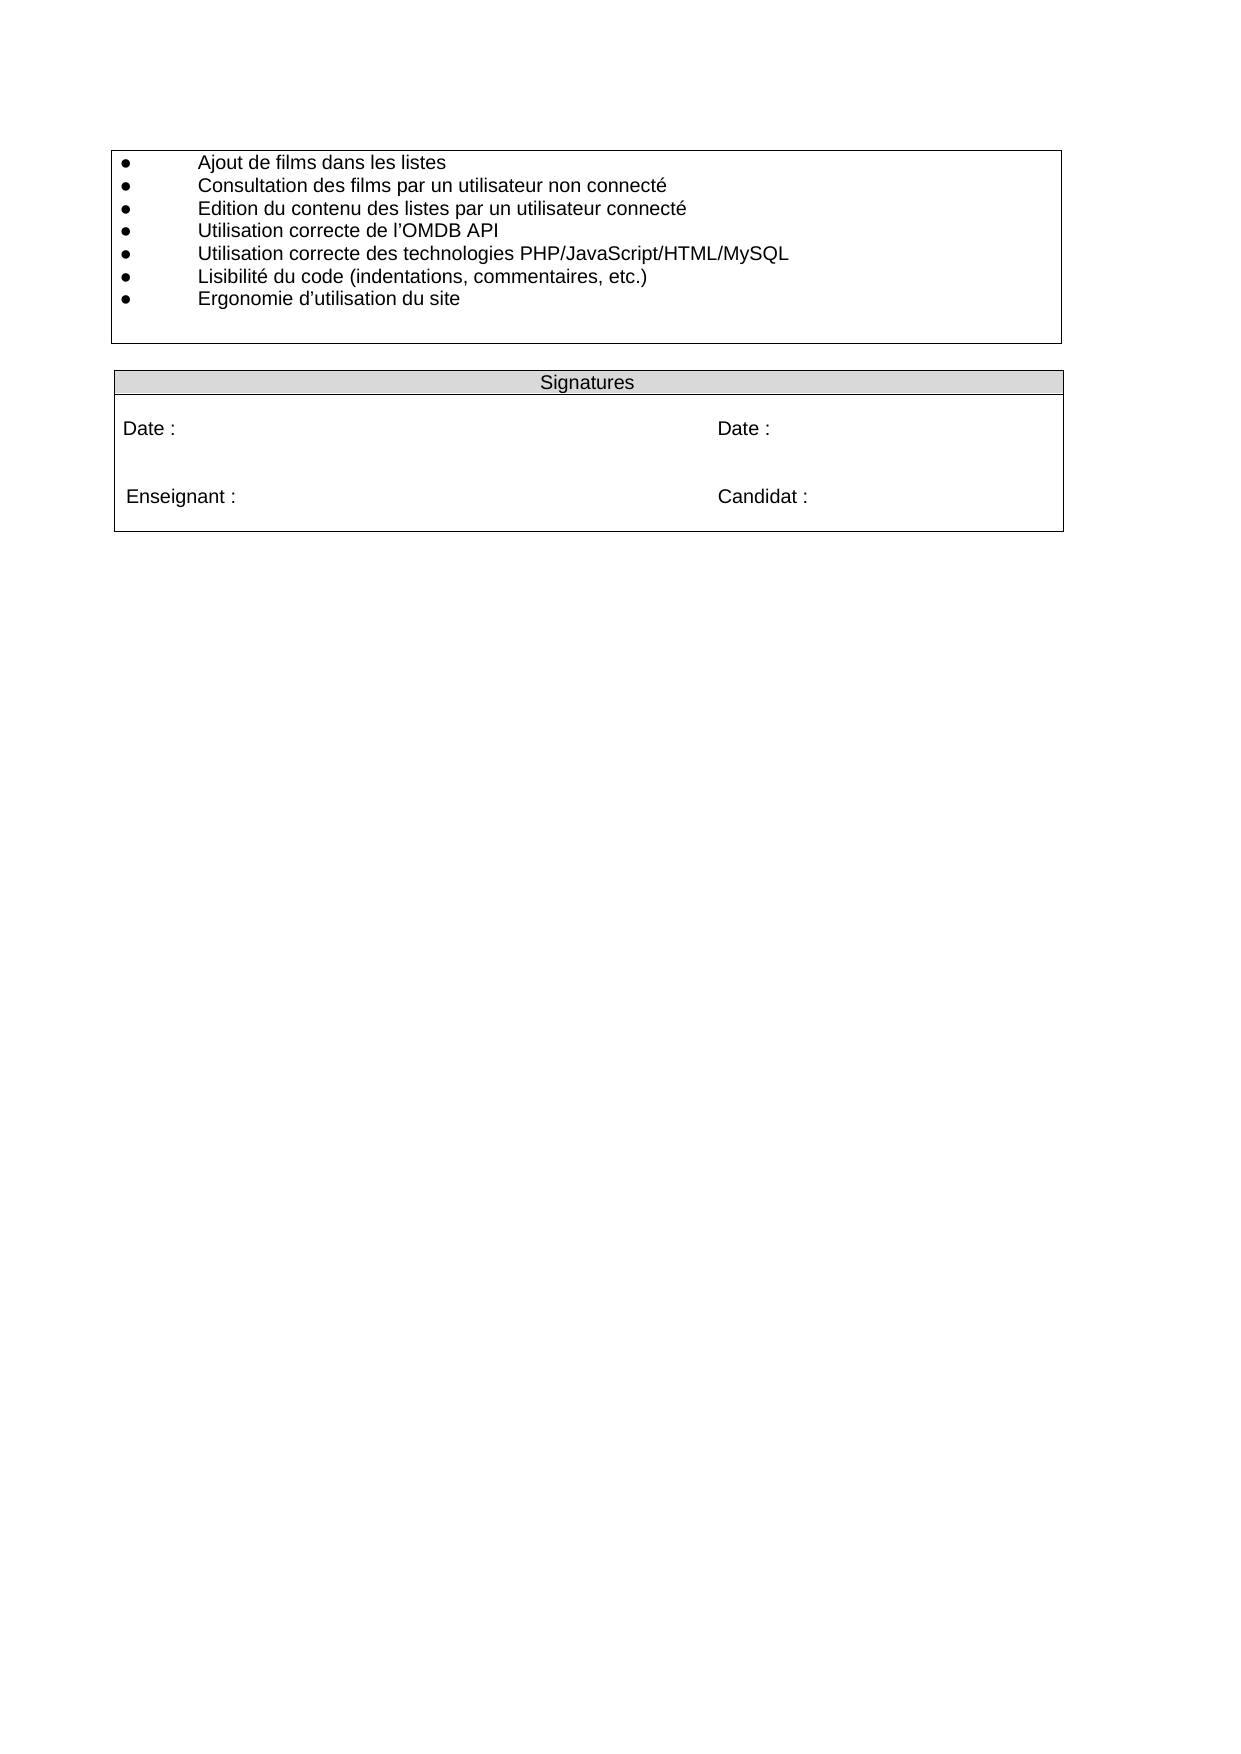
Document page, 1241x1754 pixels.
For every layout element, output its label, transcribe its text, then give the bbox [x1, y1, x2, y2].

table_cell Date : Date : Enseignant : Candidat : [115, 395, 1063, 531]
table_header Signatures [115, 371, 1063, 393]
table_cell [112, 151, 1061, 342]
